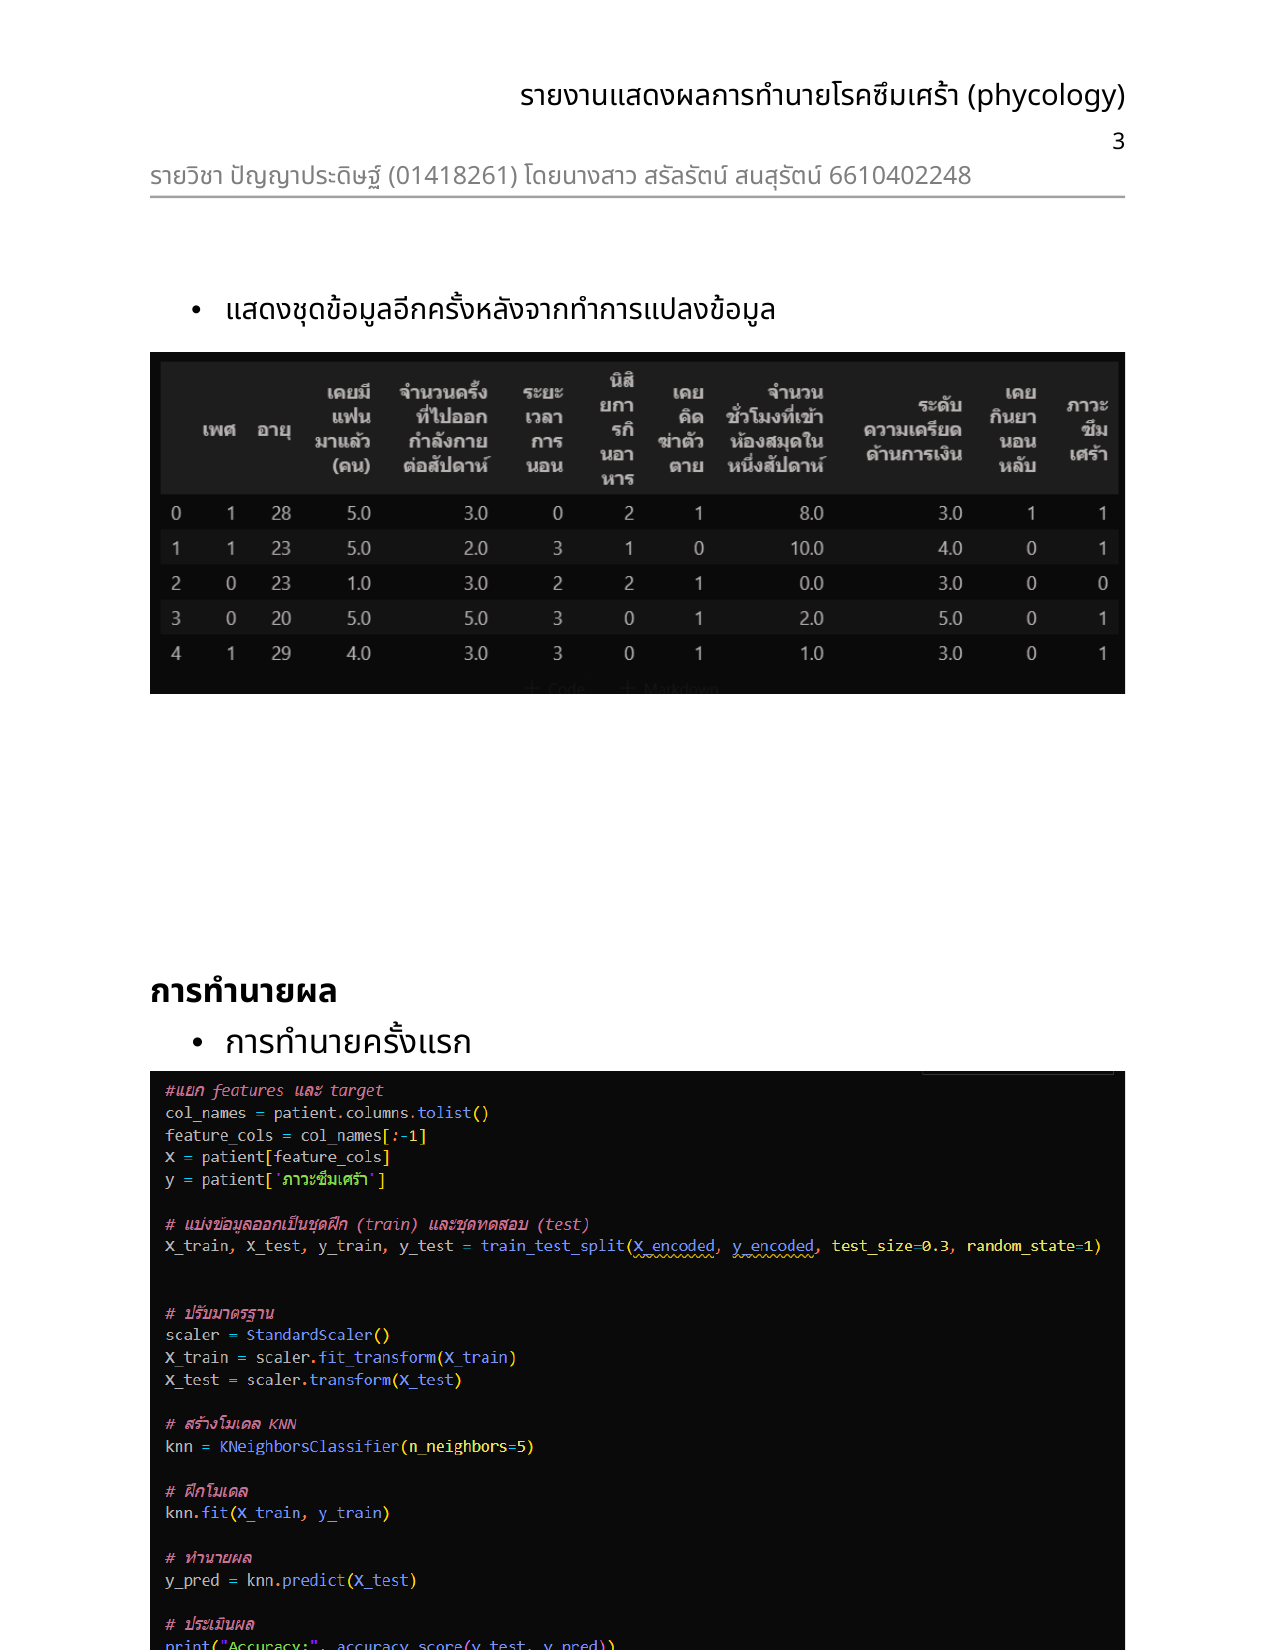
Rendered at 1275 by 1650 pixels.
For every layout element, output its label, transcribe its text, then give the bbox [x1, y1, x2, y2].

picture [150, 1071, 1125, 1650]
picture [150, 352, 1125, 694]
list การทำนายครั้งแรก [187, 1018, 1125, 1068]
text การทำนายผล [150, 967, 1125, 1018]
list แสดงชุดข้อมูลอีกครั้งหลังจากทำการแปลงข้อมูล [187, 288, 1125, 332]
